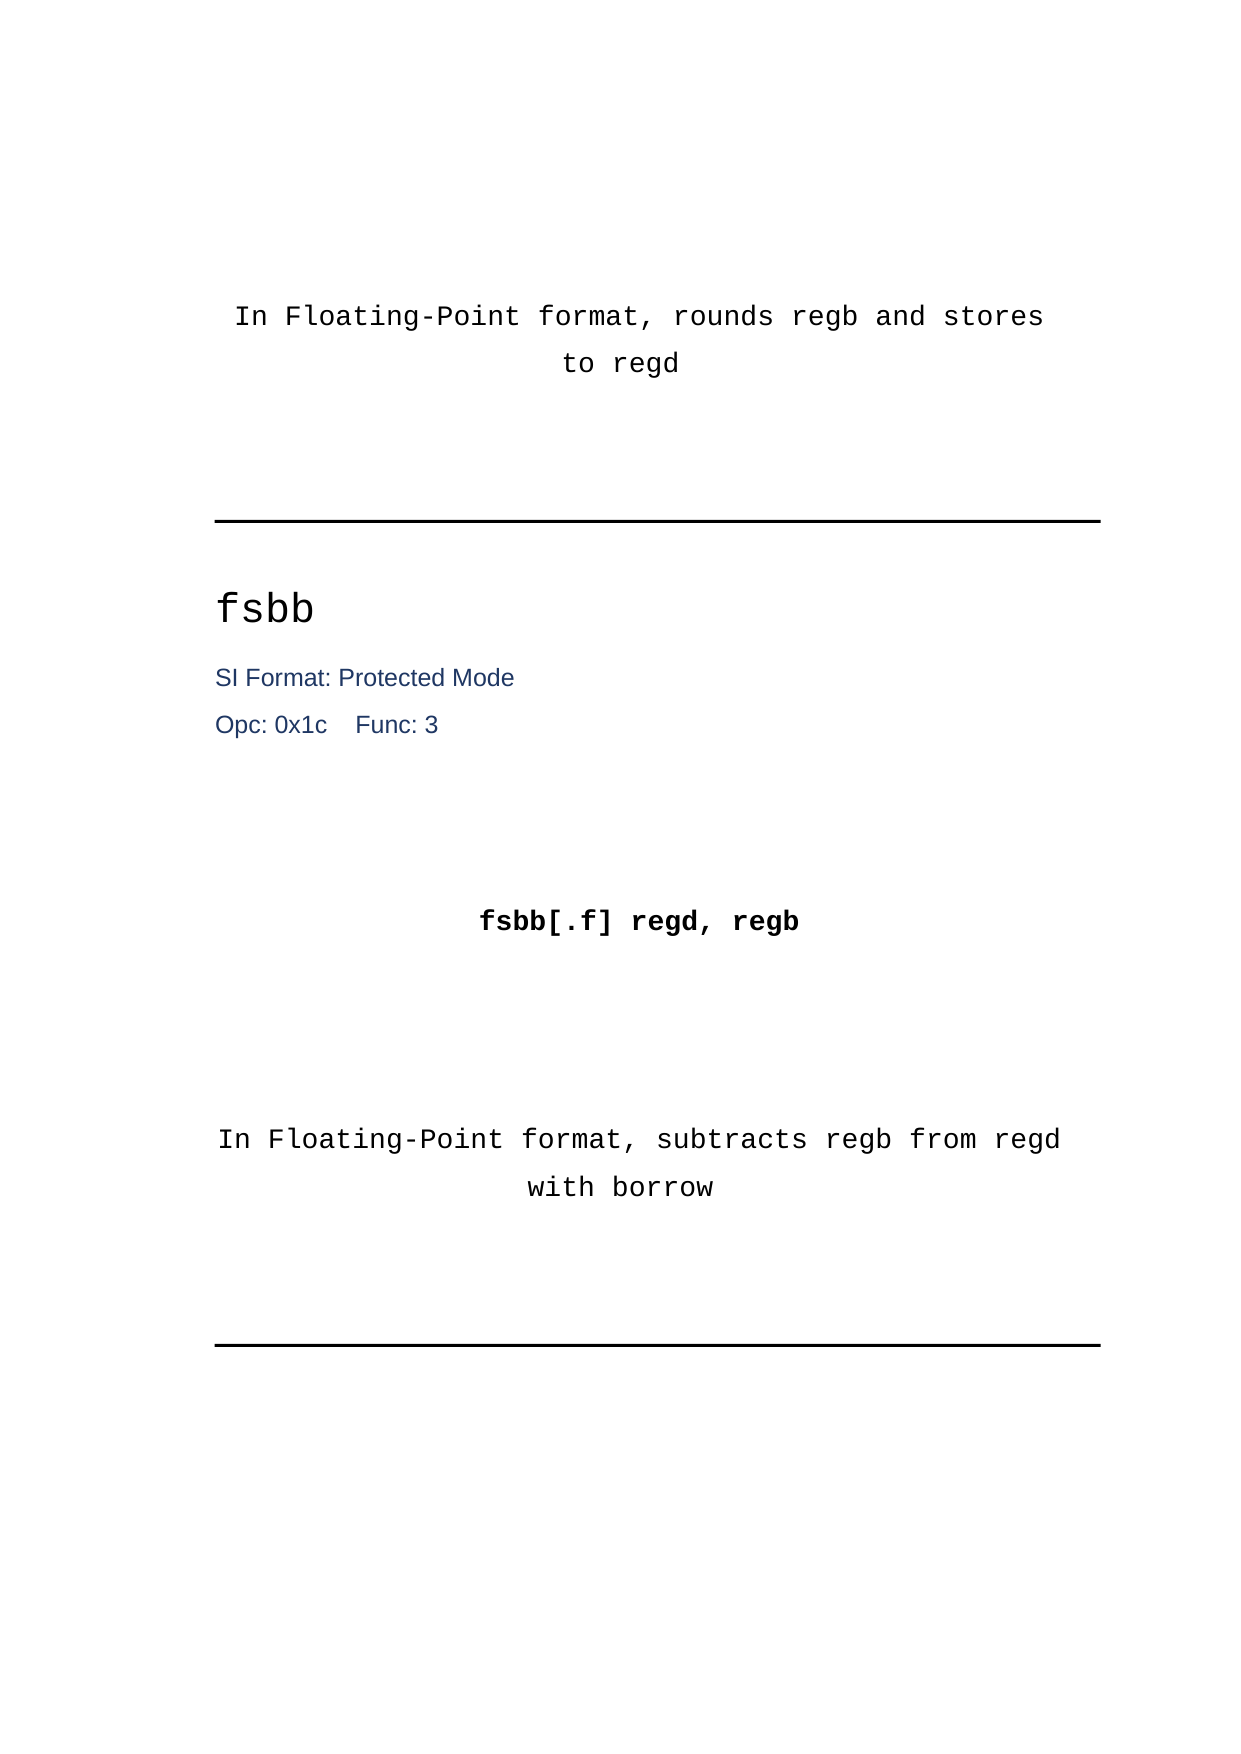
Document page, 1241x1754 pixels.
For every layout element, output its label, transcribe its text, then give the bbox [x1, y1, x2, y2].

subtitle SI Format: Protected Mode [177, 663, 1063, 692]
text In Floating-Point format, subtracts regb from regd with borrow [177, 1125, 1063, 1205]
subtitle fsbb [177, 588, 1063, 635]
text In Floating-Point format, rounds regb and stores to regd [177, 301, 1063, 381]
subtitle Opc: 0x1c Func: 3 [177, 710, 1063, 739]
text fsbb[.f] regd, regb [177, 907, 1063, 939]
